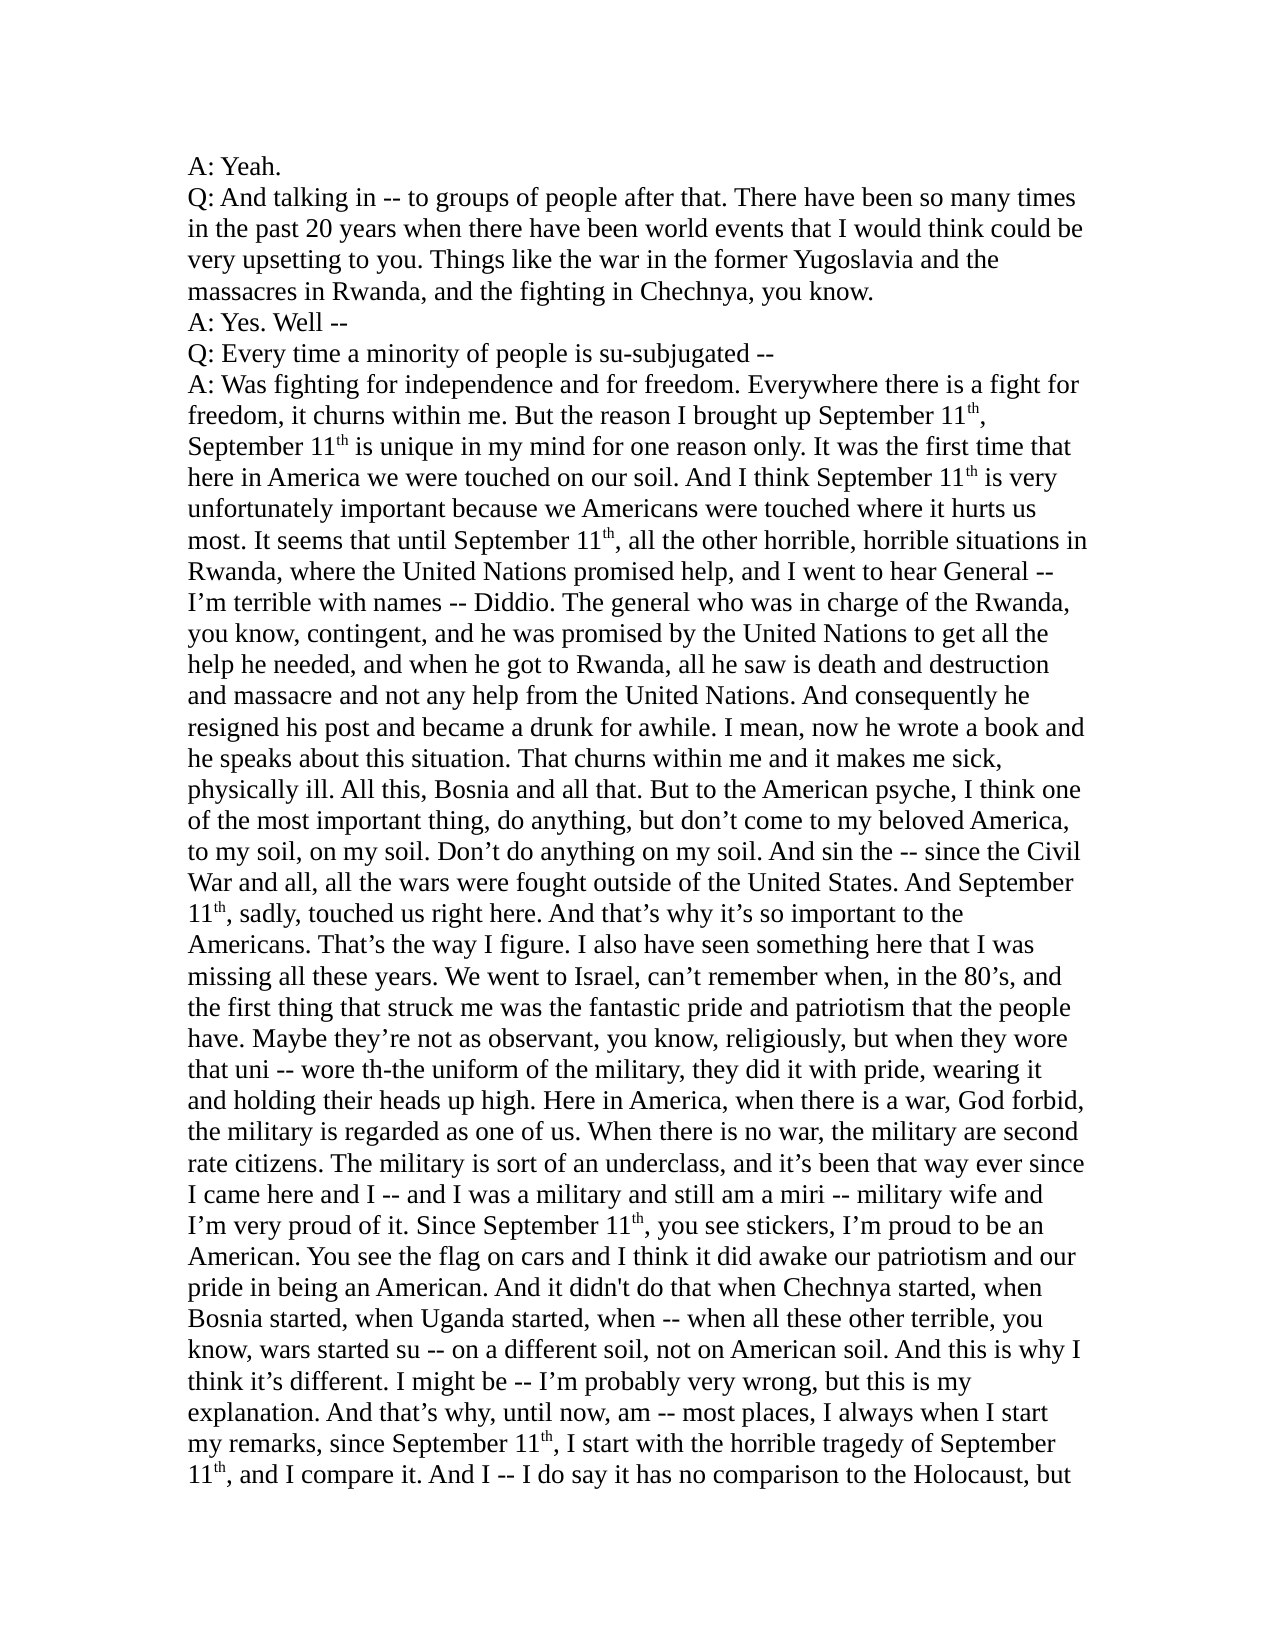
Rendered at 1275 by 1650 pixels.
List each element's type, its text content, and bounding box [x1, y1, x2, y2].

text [187, 368, 1087, 1489]
text A: Yes. Well -- [187, 306, 1087, 337]
text Q: Every time a minority of people is su-subjugated -- [187, 337, 1087, 368]
text Q: And talking in -- to groups of people after that. There have been so many times in the past 20 years when there have been world events that I would think could be very upsetting to you. Things like the war in the former Yugoslavia and the massacres in Rwanda, and the fighting in Chechnya, you know. [187, 181, 1087, 306]
text A: Yeah. [187, 150, 1087, 181]
